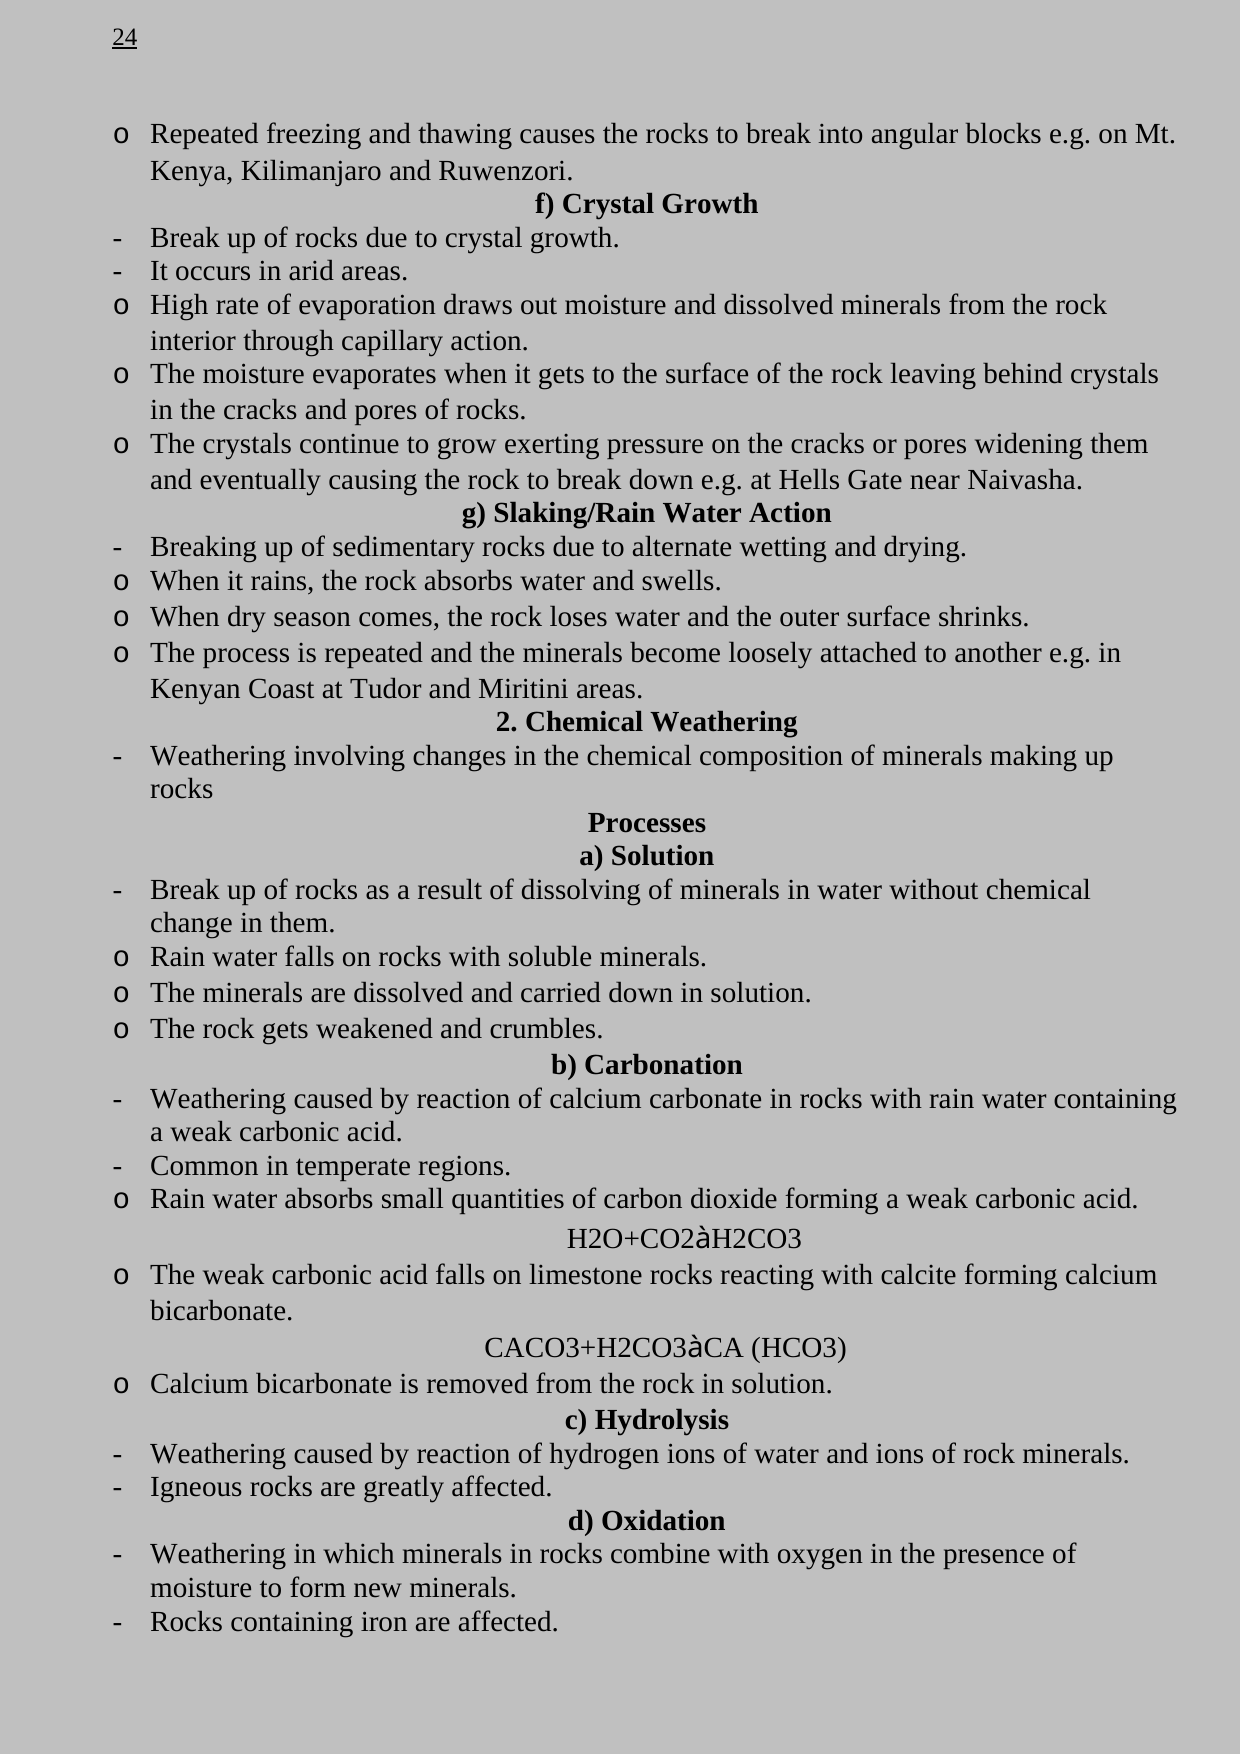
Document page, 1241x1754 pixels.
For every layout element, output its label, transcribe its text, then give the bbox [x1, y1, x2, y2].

list Rocks containing iron are affected. [112, 1604, 1181, 1637]
list The minerals are dissolved and carried down in solution. [112, 975, 1181, 1011]
list Rain water absorbs small quantities of carbon dioxide forming a weak carbonic acid. [112, 1181, 1181, 1217]
list When it rains, the rock absorbs water and swells. [112, 563, 1181, 599]
text Processes [112, 805, 1181, 838]
list Weathering caused by reaction of hydrogen ions of water and ions of rock minerals. [112, 1436, 1181, 1469]
list The crystals continue to grow exerting pressure on the cracks or pores widening them and eventually causing the rock to break down e.g. at Hells Gate near Naivasha. [112, 426, 1181, 496]
list Repeated freezing and thawing causes the rocks to break into angular blocks e.g. on Mt. Kenya, Kilimanjaro and Ruwenzori. [112, 117, 1181, 186]
list Weathering in which minerals in rocks combine with oxygen in the presence of moisture to form new minerals. [112, 1537, 1181, 1604]
text d) Oxidation [112, 1503, 1181, 1537]
text b) Carbonation [112, 1047, 1181, 1081]
list Weathering involving changes in the chemical composition of minerals making up rocks [112, 738, 1181, 805]
list Common in temperate regions. [112, 1148, 1181, 1181]
list The process is repeated and the minerals become loosely attached to another e.g. in Kenyan Coast at Tudor and Miritini areas. [112, 635, 1181, 704]
text f) Crystal Growth [112, 186, 1181, 220]
list Igneous rocks are greatly affected. [112, 1469, 1181, 1503]
text H2O+CO2àH2CO3 [187, 1217, 1181, 1257]
list Rain water falls on rocks with soluble minerals. [112, 939, 1181, 975]
text CACO3+H2CO3àCA (HCO3) [150, 1327, 1181, 1366]
list High rate of evaporation draws out moisture and dissolved minerals from the rock interior through capillary action. [112, 287, 1181, 356]
list Breaking up of sedimentary rocks due to alternate wetting and drying. [112, 529, 1181, 563]
list When dry season comes, the rock loses water and the outer surface shrinks. [112, 599, 1181, 635]
list Calcium bicarbonate is removed from the rock in solution. [112, 1366, 1181, 1402]
list Weathering caused by reaction of calcium carbonate in rocks with rain water containing a weak carbonic acid. [112, 1081, 1181, 1148]
list It occurs in arid areas. [112, 253, 1181, 287]
list The rock gets weakened and crumbles. [112, 1011, 1181, 1047]
list The weak carbonic acid falls on limestone rocks reacting with calcite forming calcium bicarbonate. [112, 1257, 1181, 1327]
text a) Solution [112, 838, 1181, 872]
list Break up of rocks as a result of dissolving of minerals in water without chemical change in them. [112, 872, 1181, 939]
text c) Hydrolysis [112, 1402, 1181, 1436]
text g) Slaking/Rain Water Action [112, 496, 1181, 529]
list The moisture evaporates when it gets to the surface of the rock leaving behind crystals in the cracks and pores of rocks. [112, 356, 1181, 426]
text 2. Chemical Weathering [112, 704, 1181, 738]
list Break up of rocks due to crystal growth. [112, 220, 1181, 253]
